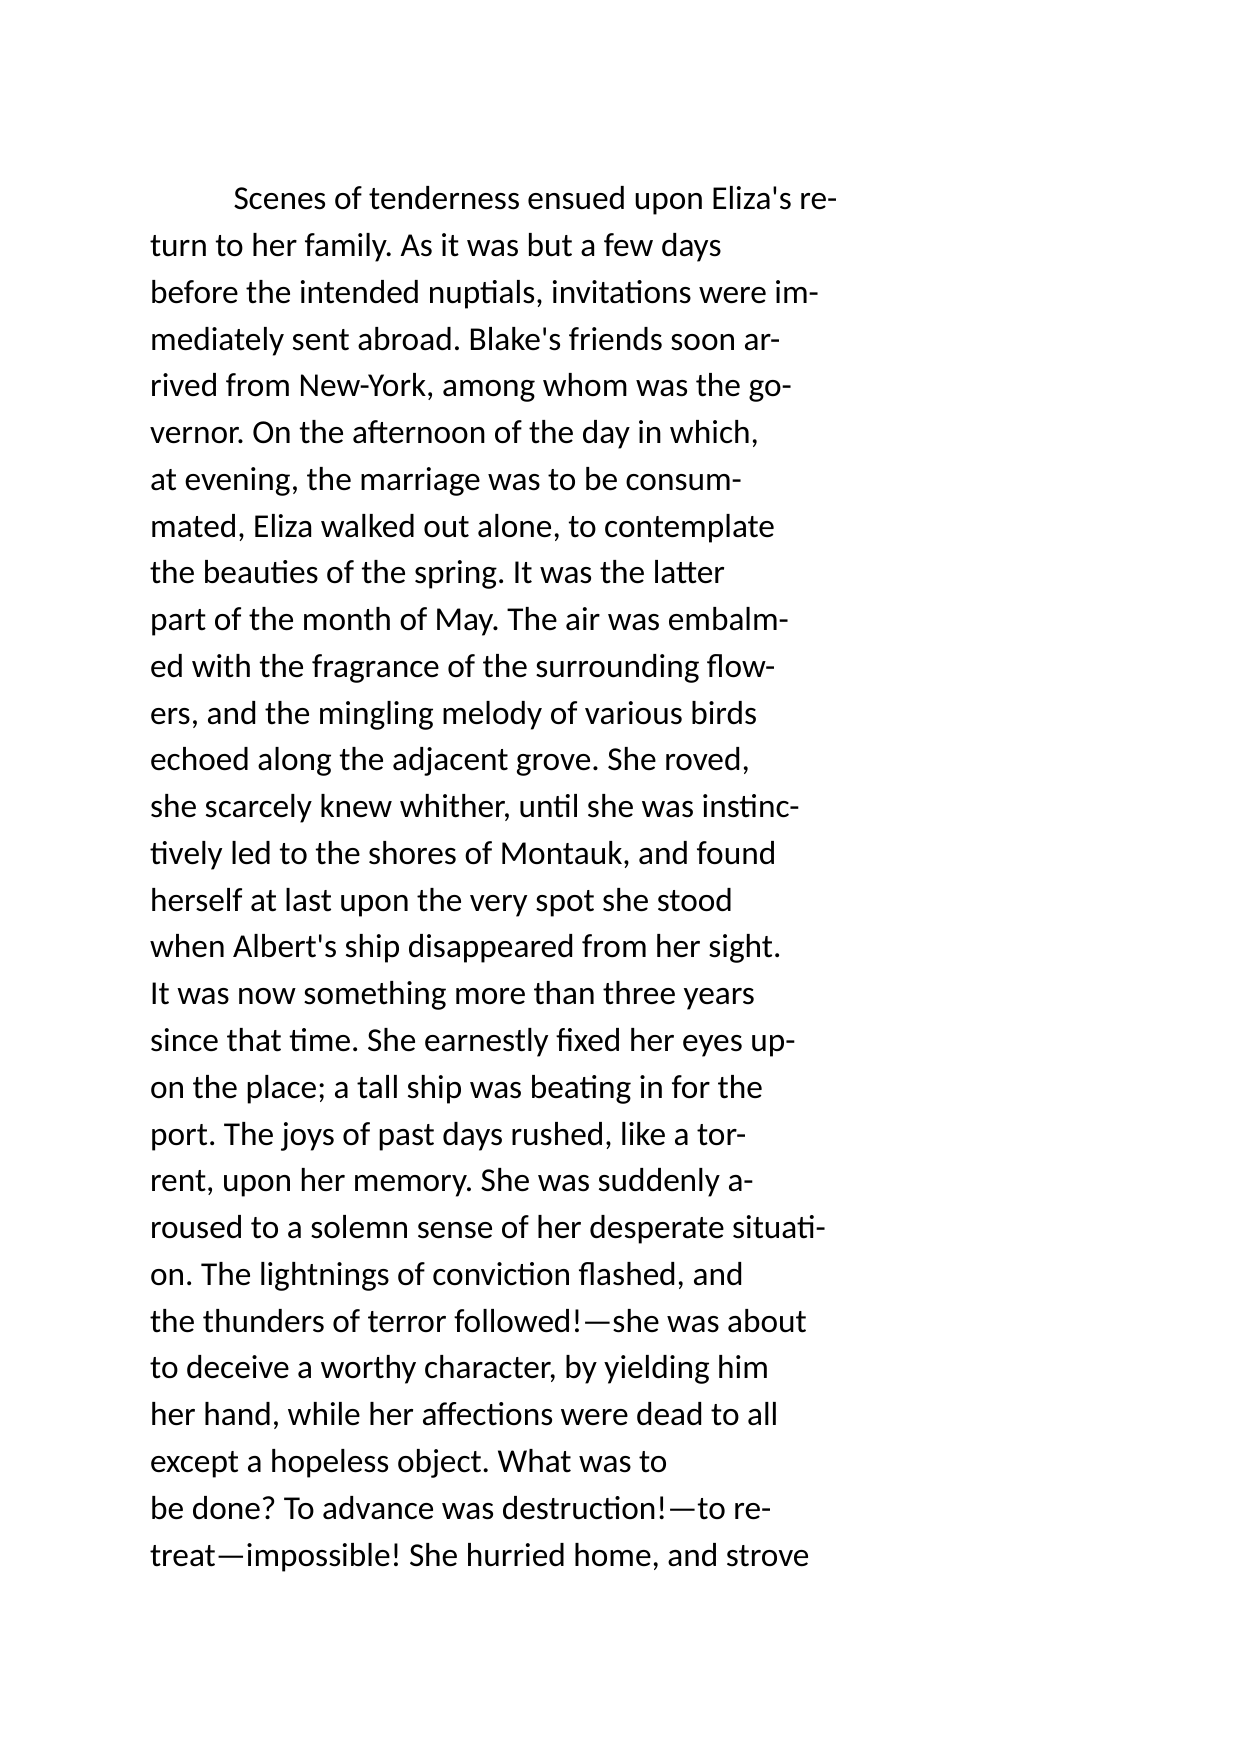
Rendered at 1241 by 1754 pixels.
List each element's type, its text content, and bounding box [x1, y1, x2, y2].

text mated, Eliza walked out alone, to contemplate [150, 504, 1090, 545]
text vernor. On the afternoon of the day in which, [150, 411, 1090, 452]
text part of the month of May. The air was embalm- [150, 598, 1090, 639]
text her hand, while her affections were dead to all [150, 1393, 1090, 1434]
text the thunders of terror followed!—she was about [150, 1300, 1090, 1340]
text the beauties of the spring. It was the latter [150, 551, 1090, 592]
text when Albert's ship disappeared from her sight. [150, 926, 1090, 966]
text tively led to the shores of Montauk, and found [150, 832, 1090, 873]
text roused to a solemn sense of her desperate situati- [150, 1206, 1090, 1247]
text since that time. She earnestly fixed her eyes up- [150, 1019, 1090, 1060]
text It was now something more than three years [150, 972, 1090, 1013]
text on the place; a tall ship was beating in for the [150, 1066, 1090, 1107]
text ers, and the mingling melody of various birds [150, 692, 1090, 732]
text rived from New-York, among whom was the go- [150, 364, 1090, 405]
text before the intended nuptials, invitations were im- [150, 271, 1090, 311]
text turn to her family. As it was but a few days [150, 224, 1090, 265]
text ed with the fragrance of the surrounding flow- [150, 645, 1090, 686]
text on. The lightnings of conviction flashed, and [150, 1253, 1090, 1294]
text rent, upon her memory. She was suddenly a- [150, 1159, 1090, 1200]
text mediately sent abroad. Blake's friends soon ar- [150, 317, 1090, 358]
text be done? To advance was destruction!—to re- [150, 1487, 1090, 1527]
text except a hopeless object. What was to [150, 1440, 1090, 1481]
text port. The joys of past days rushed, like a tor- [150, 1113, 1090, 1153]
text she scarcely knew whither, until she was instinc- [150, 785, 1090, 826]
text to deceive a worthy character, by yielding him [150, 1346, 1090, 1387]
text Scenes of tenderness ensued upon Eliza's re- [150, 177, 1090, 218]
text treat—impossible! She hurried home, and strove [150, 1533, 1090, 1574]
text herself at last upon the very spot she stood [150, 879, 1090, 919]
text at evening, the marriage was to be consum- [150, 458, 1090, 498]
text echoed along the adjacent grove. She roved, [150, 738, 1090, 779]
